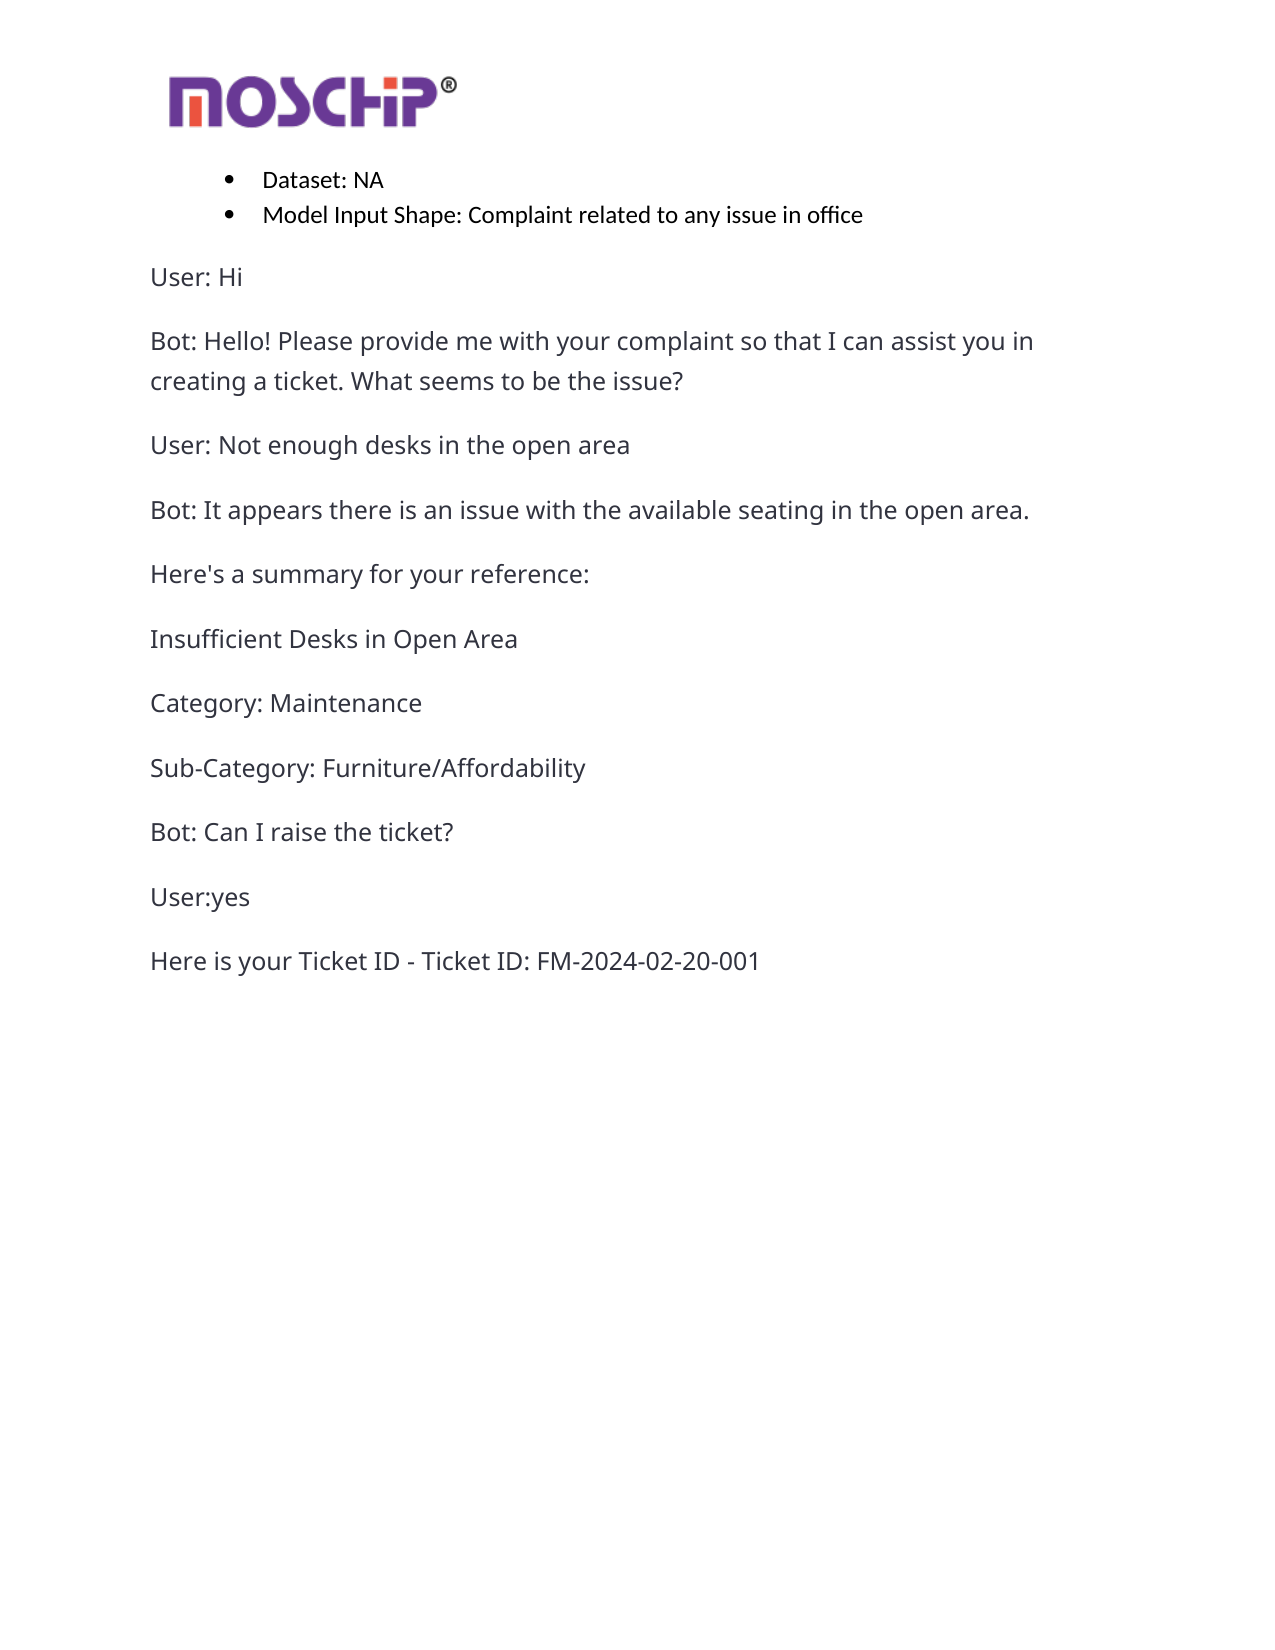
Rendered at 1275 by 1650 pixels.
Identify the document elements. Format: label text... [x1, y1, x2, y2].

list Model Input Shape: Complaint related to any issue in office [225, 199, 1125, 229]
list Here's a summary for your reference: [150, 557, 1125, 591]
list Dataset: NA [225, 164, 1125, 194]
list Bot: Can I raise the ticket? [150, 815, 1125, 849]
list Here is your Ticket ID - Ticket ID: FM-2024-02-20-001 [150, 944, 1125, 978]
list Category: Maintenance [150, 686, 1125, 720]
list Bot: Hello! Please provide me with your complaint so that I can assist you in creating a ticket. What seems to be the issue? [150, 324, 1125, 397]
list User: Not enough desks in the open area [150, 428, 1125, 462]
list Bot: It appears there is an issue with the available seating in the open area. [150, 492, 1125, 526]
list Sub-Category: Furniture/Affordability [150, 750, 1125, 784]
list Insufficient Desks in Open Area [150, 621, 1125, 655]
list User: Hi [150, 259, 1125, 293]
list User:yes [150, 879, 1125, 913]
